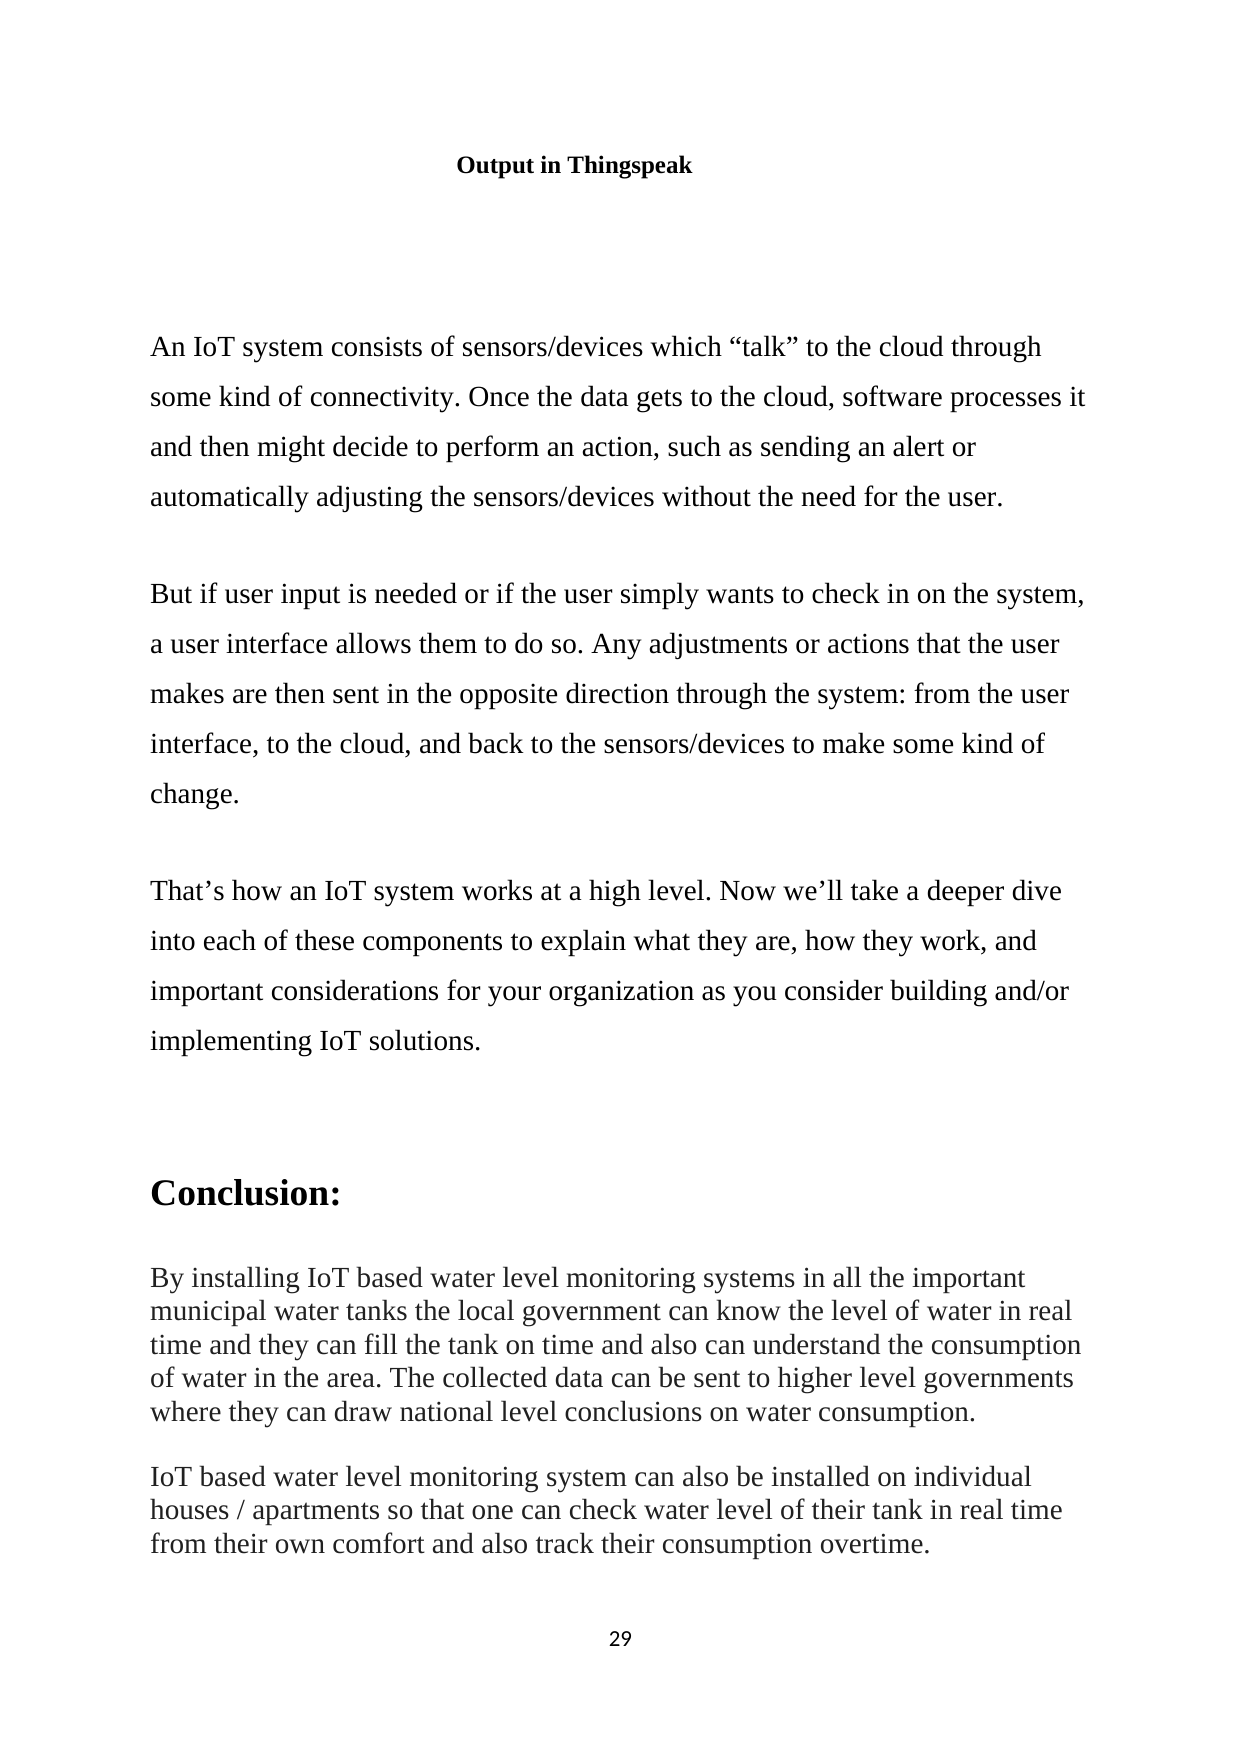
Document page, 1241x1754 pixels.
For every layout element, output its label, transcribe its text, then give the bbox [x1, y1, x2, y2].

text IoT based water level monitoring system can also be installed on individual houses / apartments so that one can check water level of their tank in real time from their own comfort and also track their consumption overtime. [150, 1459, 1090, 1559]
text An IoT system consists of sensors/devices which “talk” to the cloud through some kind of connectivity. Once the data gets to the cloud, software processes it and then might decide to perform an action, such as sending an alert or automatically adjusting the sensors/devices without the need for the user. [150, 313, 1090, 513]
text By installing IoT based water level monitoring systems in all the important municipal water tanks the local government can know the level of water in real time and they can fill the tank on time and also can understand the consumption of water in the area. The collected data can be sent to higher level governments where they can draw national level conclusions on water consumption. [150, 1260, 1090, 1428]
text Output in Thingspeak [150, 150, 1090, 179]
text That’s how an IoT system works at a high level. Now we’ll take a deeper dive into each of these components to explain what they are, how they work, and important considerations for your organization as you consider building and/or implementing IoT solutions. [150, 856, 1090, 1056]
text Conclusion: [150, 1170, 1090, 1213]
text But if user input is needed or if the user simply wants to check in on the system, a user interface allows them to do so. Any adjustments or actions that the user makes are then sent in the opposite direction through the system: from the user interface, to the cloud, and back to the sensors/devices to make some kind of change. [150, 559, 1090, 809]
